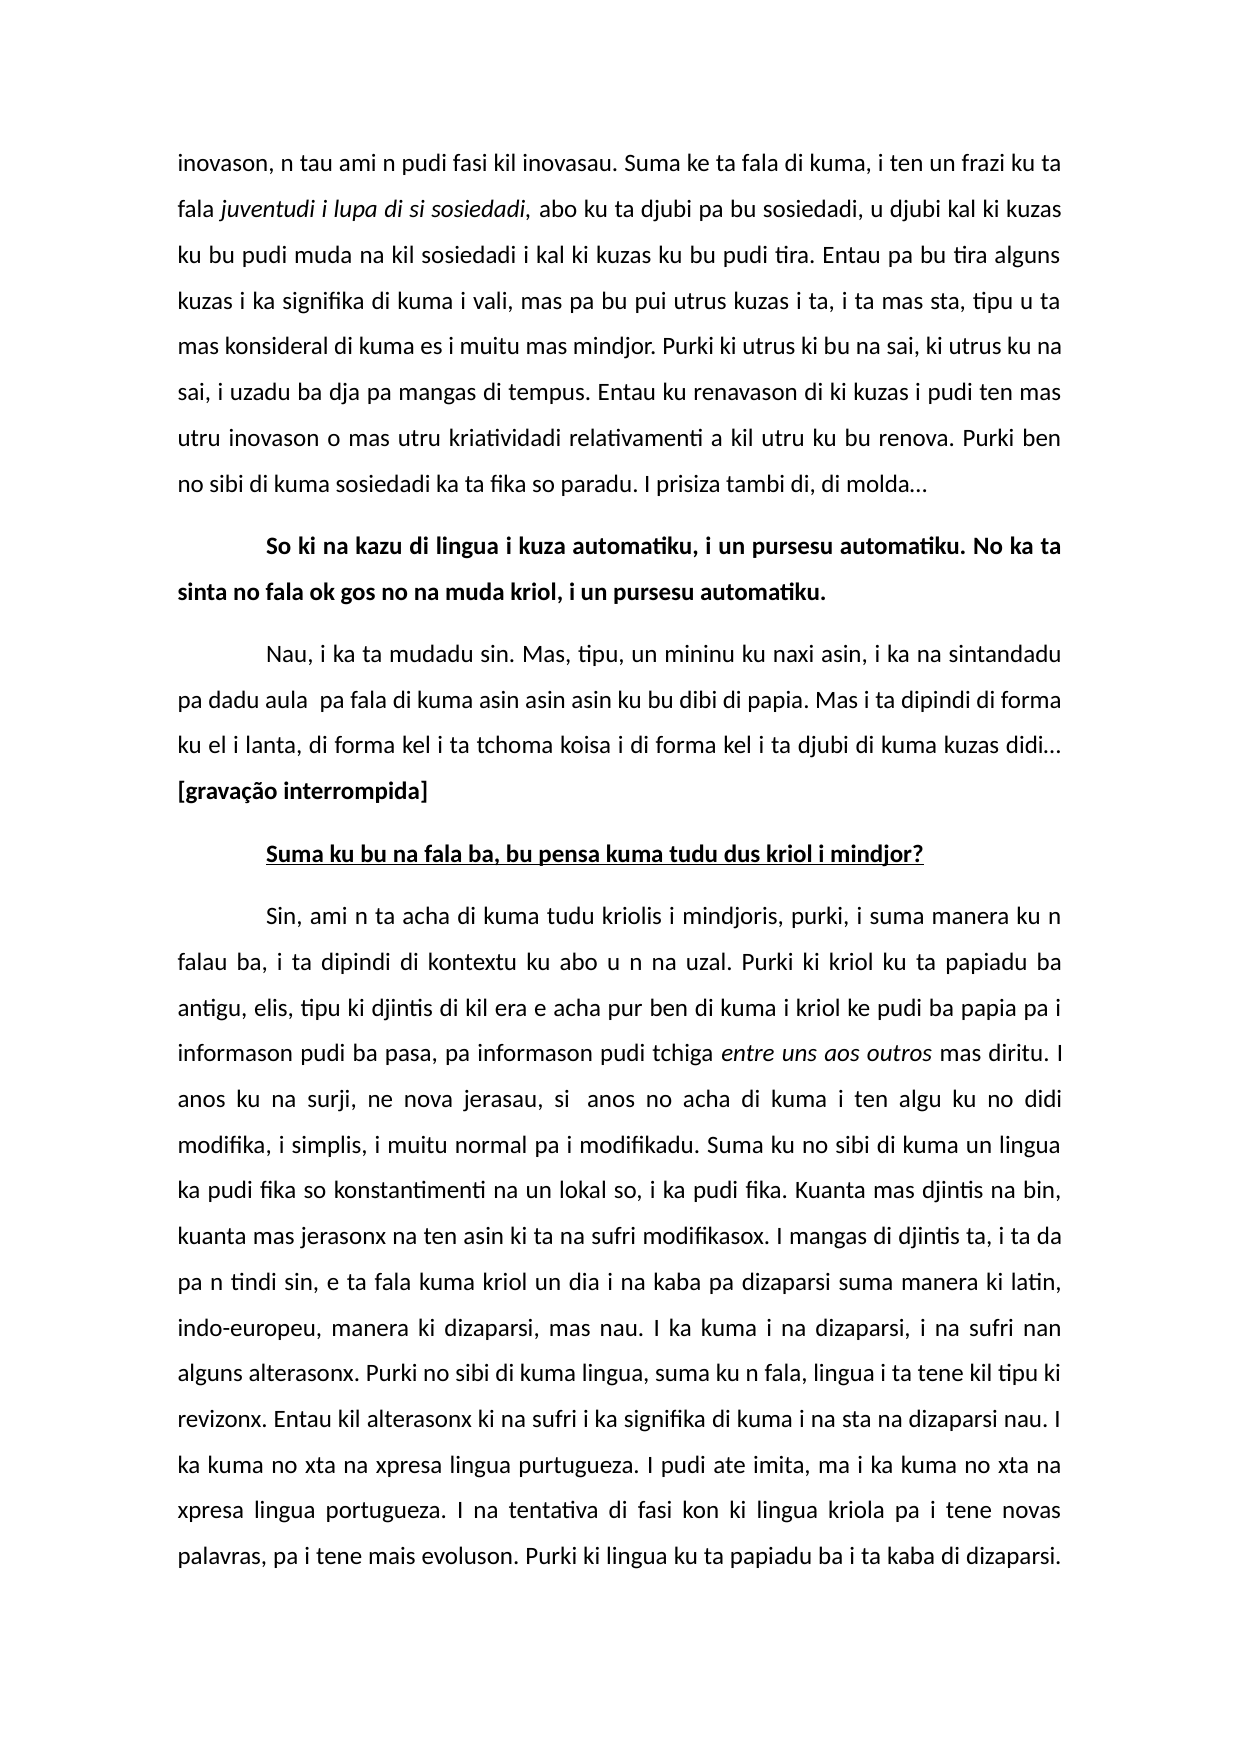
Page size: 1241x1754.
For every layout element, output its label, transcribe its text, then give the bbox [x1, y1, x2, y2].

text Suma ku bu na fala ba, bu pensa kuma tudu dus kriol i mindjor? [177, 838, 1063, 868]
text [177, 148, 1063, 498]
text Nau, i ka ta mudadu sin. Mas, tipu, un mininu ku naxi asin, i ka na sintandadu pa dadu aula pa fala di kuma asin asin asin ku bu dibi di papia. Mas i ta dipindi di forma ku el i lanta, di forma kel i ta tchoma koisa i di forma kel i ta djubi di kuma kuzas didi… [gravação interrompida] [177, 638, 1063, 806]
text So ki na kazu di lingua i kuza automatiku, i un pursesu automatiku. No ka ta sinta no fala ok gos no na muda kriol, i un pursesu automatiku. [177, 530, 1063, 606]
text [177, 900, 1063, 1571]
